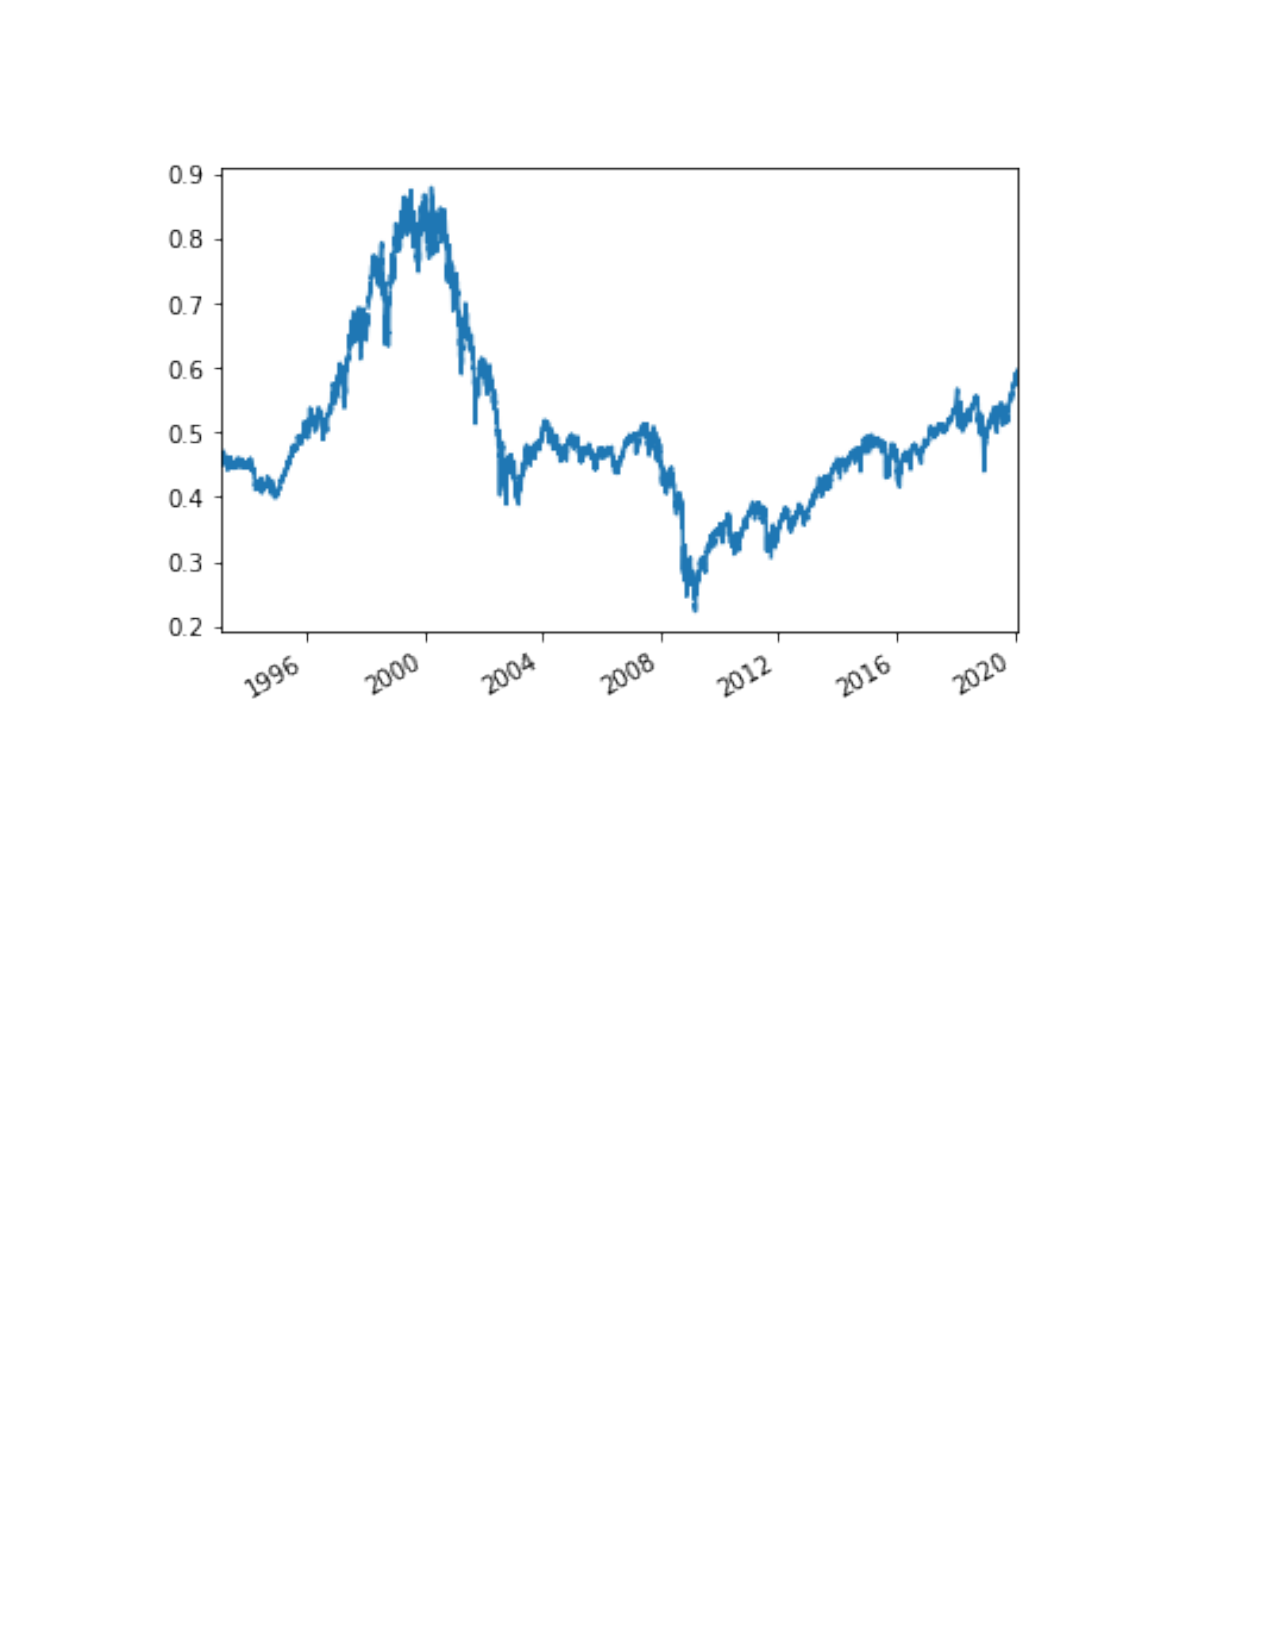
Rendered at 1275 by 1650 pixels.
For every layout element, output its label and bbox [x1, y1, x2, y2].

picture [150, 150, 1034, 718]
